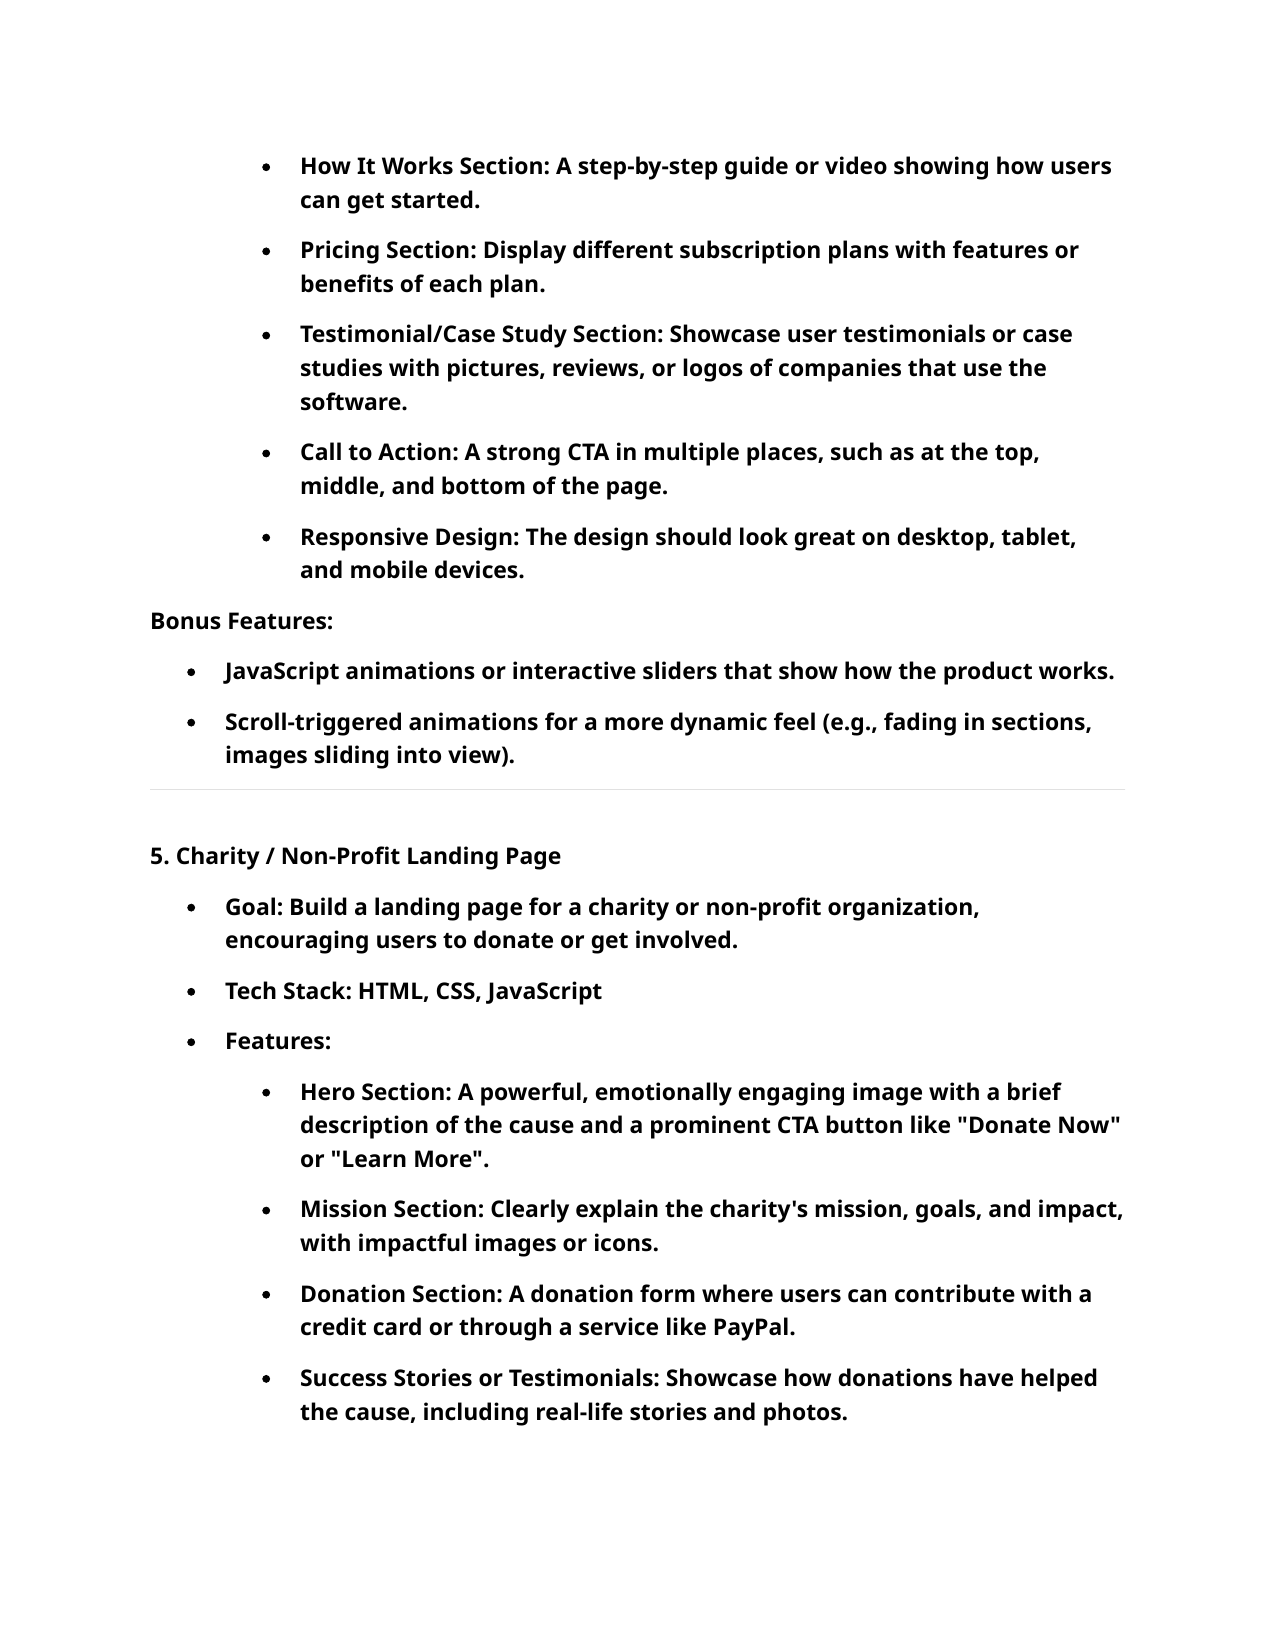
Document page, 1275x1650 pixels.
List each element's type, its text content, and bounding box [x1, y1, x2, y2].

list Responsive Design: The design should look great on desktop, tablet, and mobile devices. [262, 520, 1125, 585]
text Bonus Features: [150, 604, 1125, 636]
list Hero Section: A powerful, emotionally engaging image with a brief description of the cause and a prominent CTA button like "Donate Now" or "Learn More". [262, 1075, 1125, 1174]
list JavaScript animations or interactive sliders that show how the product works. [187, 655, 1125, 686]
list Call to Action: A strong CTA in multiple places, such as at the top, middle, and bottom of the page. [262, 436, 1125, 501]
list How It Works Section: A step-by-step guide or video showing how users can get started. [262, 150, 1125, 215]
list Success Stories or Testimonials: Showcase how donations have helped the cause, including real-life stories and photos. [262, 1362, 1125, 1427]
list Mission Section: Clearly explain the charity's mission, goals, and impact, with impactful images or icons. [262, 1193, 1125, 1258]
list Features: [187, 1025, 1125, 1056]
list Testimonial/Case Study Section: Showcase user testimonials or case studies with pictures, reviews, or logos of companies that use the software. [262, 318, 1125, 417]
list Scroll-triggered animations for a more dynamic feel (e.g., fading in sections, images sliding into view). [187, 705, 1125, 770]
list Tech Stack: HTML, CSS, JavaScript [187, 974, 1125, 1006]
list Pricing Section: Display different subscription plans with features or benefits of each plan. [262, 234, 1125, 299]
list Goal: Build a landing page for a charity or non-profit organization, encouraging users to donate or get involved. [187, 890, 1125, 955]
text 5. Charity / Non-Profit Landing Page [150, 840, 1125, 871]
list Donation Section: A donation form where users can contribute with a credit card or through a service like PayPal. [262, 1277, 1125, 1342]
